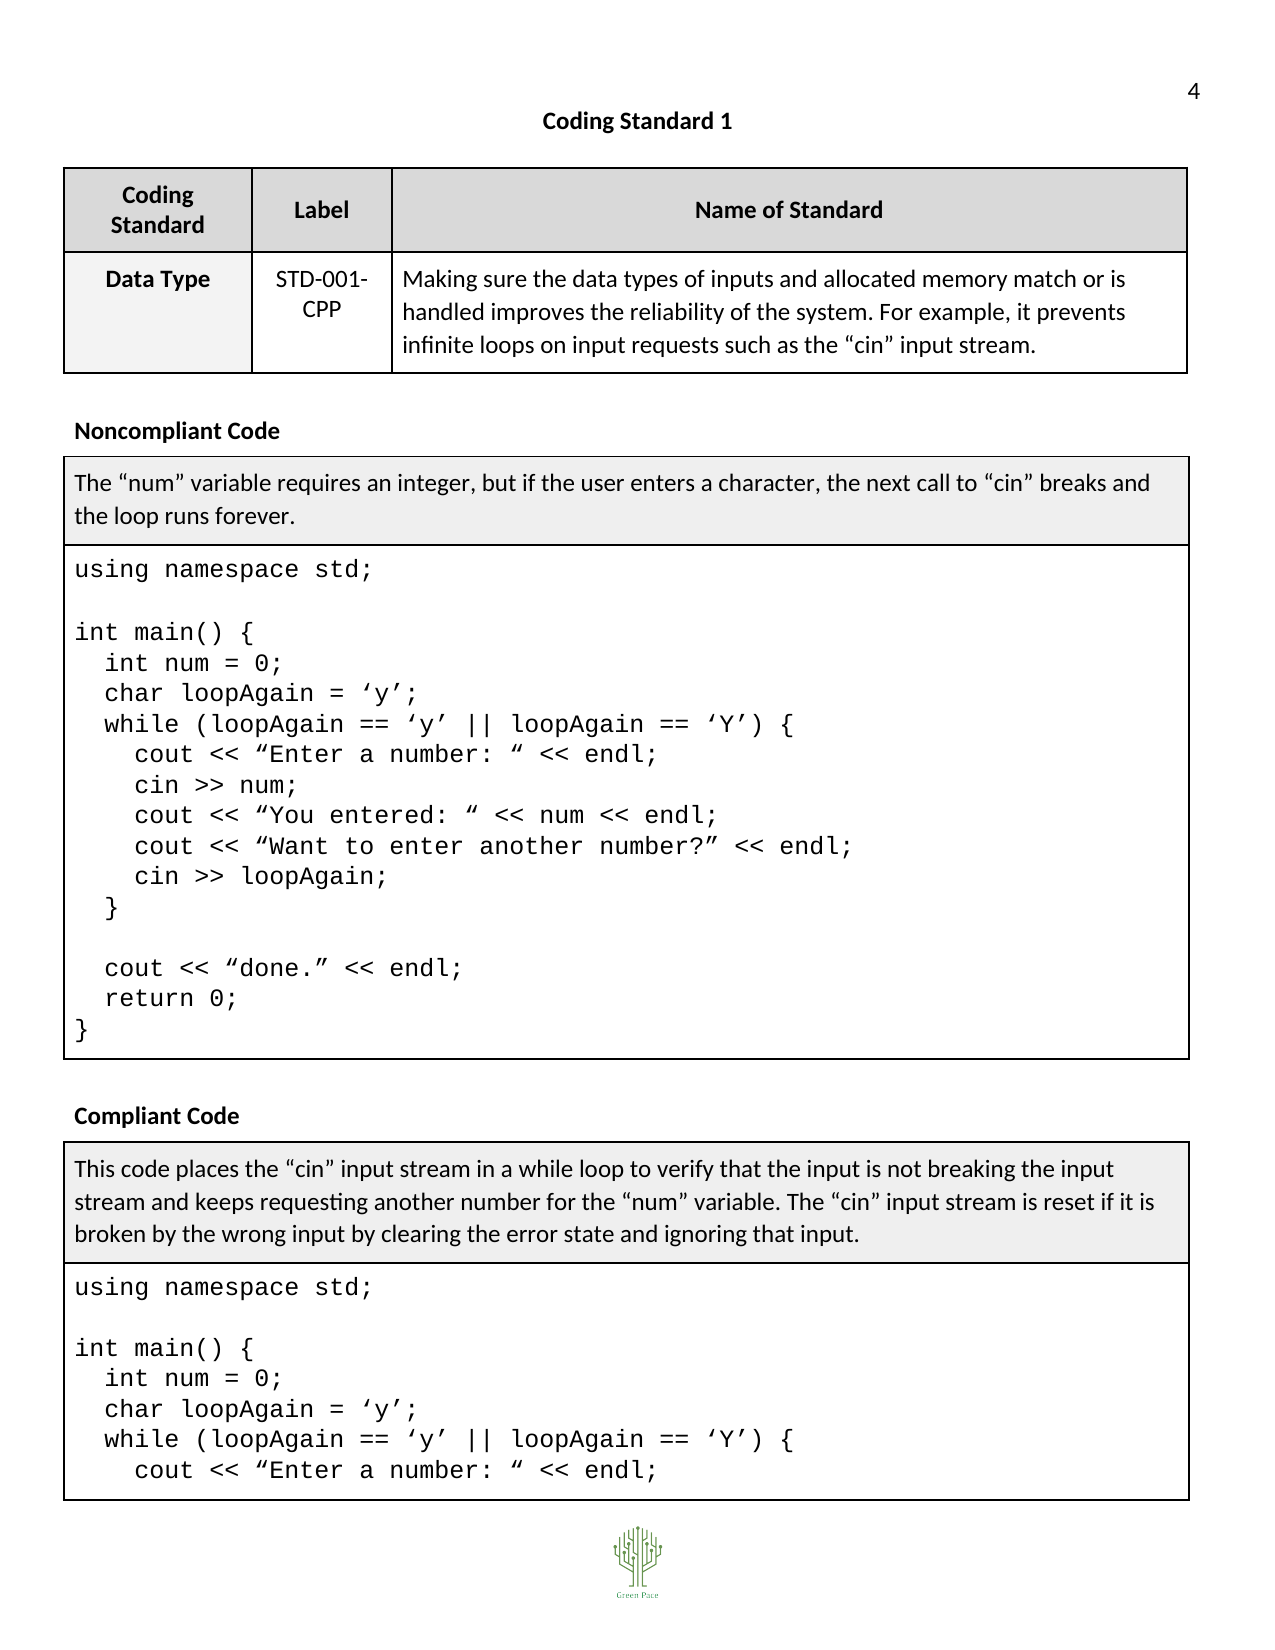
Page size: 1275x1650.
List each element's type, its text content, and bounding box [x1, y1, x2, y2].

table_header Coding Standard [65, 169, 251, 251]
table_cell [65, 1264, 1188, 1498]
table_cell using namespace std; int main() { int num = 0; char loopAgain = ‘y’; while (loopAgain == ‘y’ || loopAgain == ‘Y’) { cout << “Enter a number: “ << endl; cin >> num; cout << “You entered: “ << num << endl; cout << “Want to enter another number?” << endl; cin >> loopAgain; } cout << “done.” << endl; return 0; } [65, 546, 1188, 1057]
table_header Label [253, 169, 391, 251]
table_cell STD-001-CPP [253, 253, 391, 372]
table_header Noncompliant Code [64, 405, 1189, 456]
table_header Compliant Code [64, 1090, 1189, 1141]
table_cell Data Type [65, 253, 251, 372]
table_header Name of Standard [393, 169, 1186, 251]
subtitle Coding Standard 1 [75, 106, 1200, 136]
table_cell Making sure the data types of inputs and allocated memory match or is handled improves the reliability of the system. For example, it prevents infinite loops on input requests such as the “cin” input stream. [393, 253, 1186, 372]
picture [605, 1521, 670, 1606]
table_cell The “num” variable requires an integer, but if the user enters a character, the next call to “cin” breaks and the loop runs forever. [65, 457, 1188, 544]
table_cell This code places the “cin” input stream in a while loop to verify that the input is not breaking the input stream and keeps requesting another number for the “num” variable. The “cin” input stream is reset if it is broken by the wrong input by clearing the error state and ignoring that input. [65, 1143, 1188, 1262]
